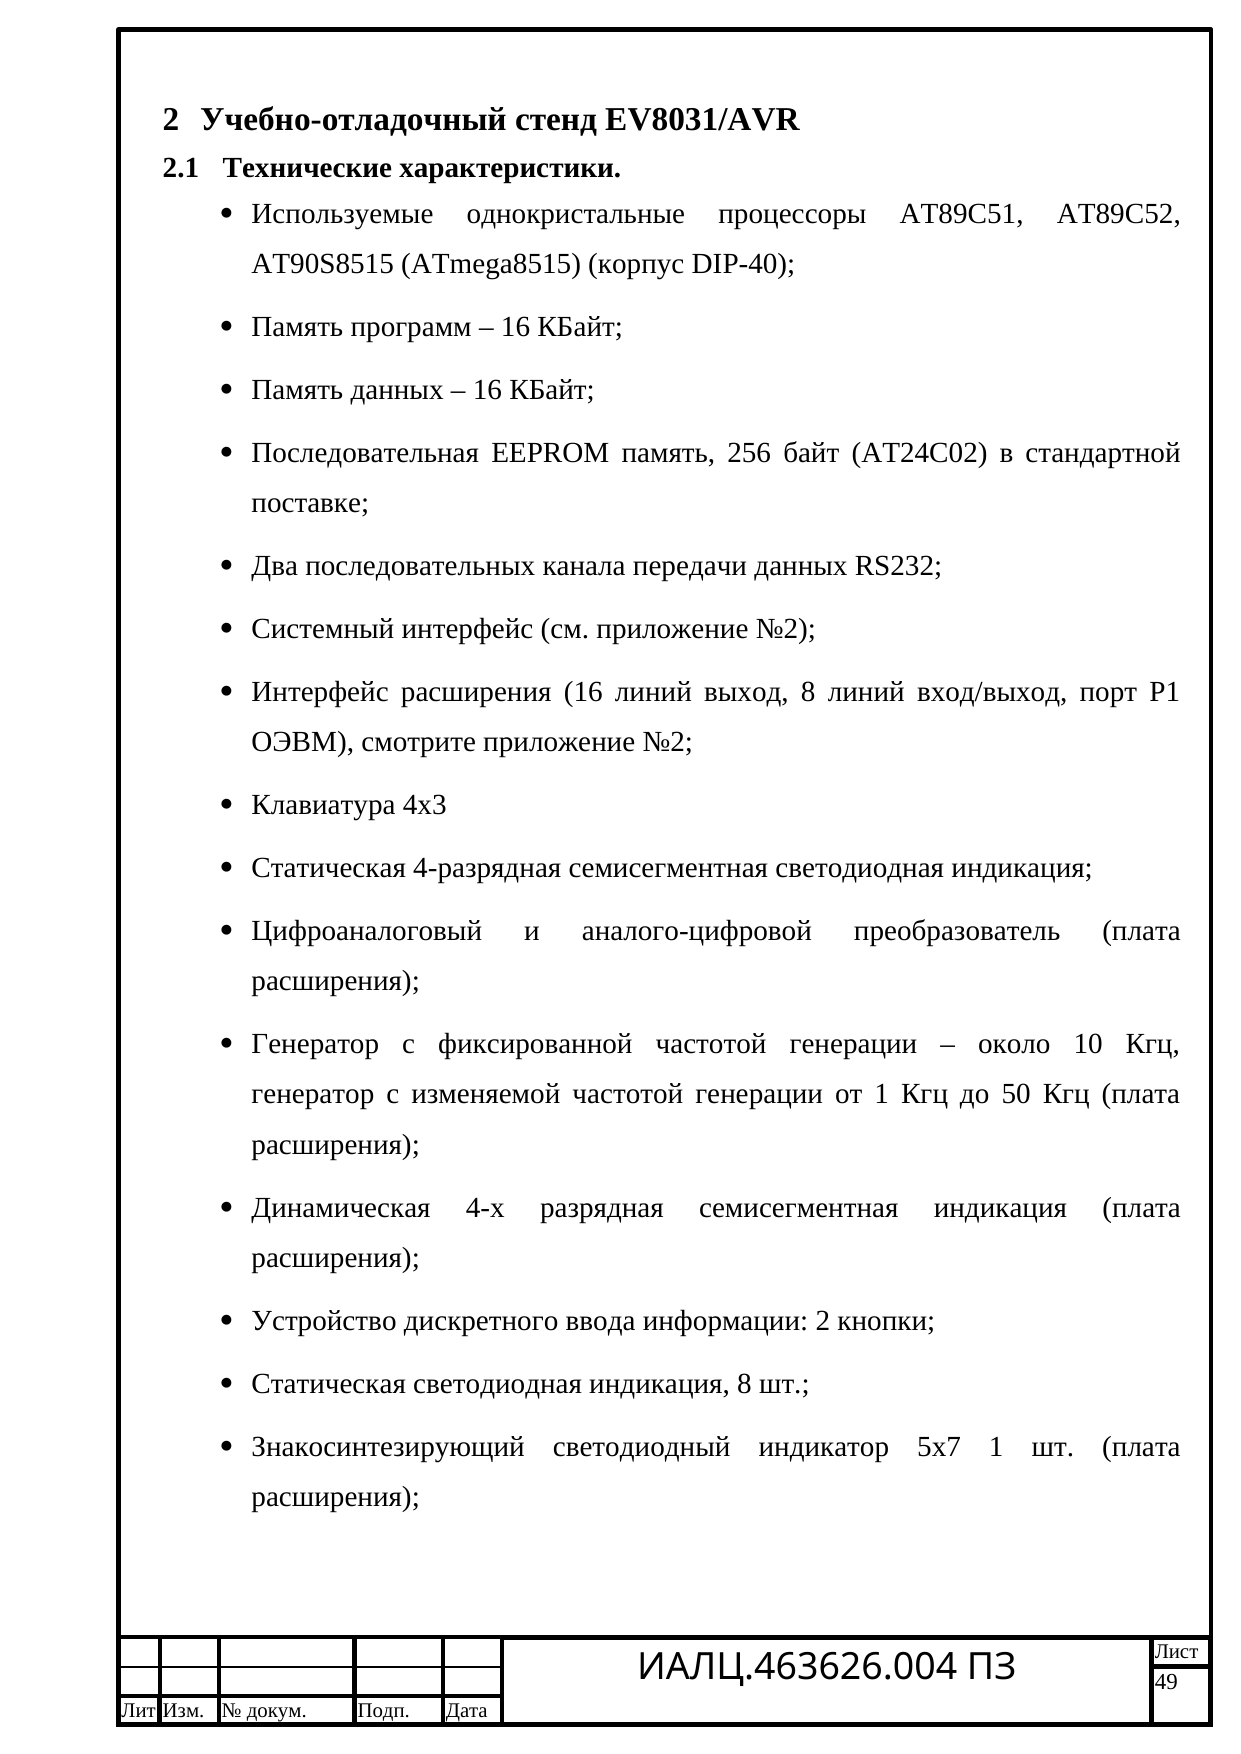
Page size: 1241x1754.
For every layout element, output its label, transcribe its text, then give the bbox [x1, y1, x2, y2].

list Знакосинтезирующий светодиодный индикатор 5x7 1 шт. (плата расширения); [221, 1429, 1181, 1513]
list Динамическая 4-х разрядная семисегментная индикация (плата расширения); [221, 1190, 1181, 1274]
list Используемые однокристальные процессоры AT89C51, AT89C52, AT90S8515 (ATmega8515) (корпус DIP-40); [221, 196, 1181, 280]
subtitle Технические характеристики. [162, 150, 1181, 183]
list Память данных – 16 КБайт; [221, 372, 1181, 406]
list Генератор с фиксированной частотой генерации – около 10 Кгц, генератор с изменяемой частотой генерации от 1 Кгц до 50 Кгц (плата расширения); [221, 1026, 1181, 1160]
subtitle Учебно-отладочный стенд EV8031/AVR [162, 99, 1181, 137]
list Устройство дискретного ввода информации: 2 кнопки; [221, 1303, 1181, 1337]
list Последовательная EEPROM память, 256 байт (AT24C02) в стандартной поставке; [221, 435, 1181, 519]
list Статическая 4-разрядная семисегментная светодиодная индикация; [221, 850, 1181, 884]
list Интерфейс расширения (16 линий выход, 8 линий вход/выход, порт P1 ОЭВМ), смотрите приложение №2; [221, 674, 1181, 758]
list Цифроаналоговый и аналого-цифровой преобразователь (плата расширения); [221, 913, 1181, 997]
list Клавиатура 4х3 [221, 787, 1181, 821]
list Два последовательных канала передачи данных RS232; [221, 548, 1181, 582]
list Память программ – 16 КБайт; [221, 309, 1181, 343]
list Статическая светодиодная индикация, 8 шт.; [221, 1366, 1181, 1399]
list Системный интерфейс (см. приложение №2); [221, 611, 1181, 644]
